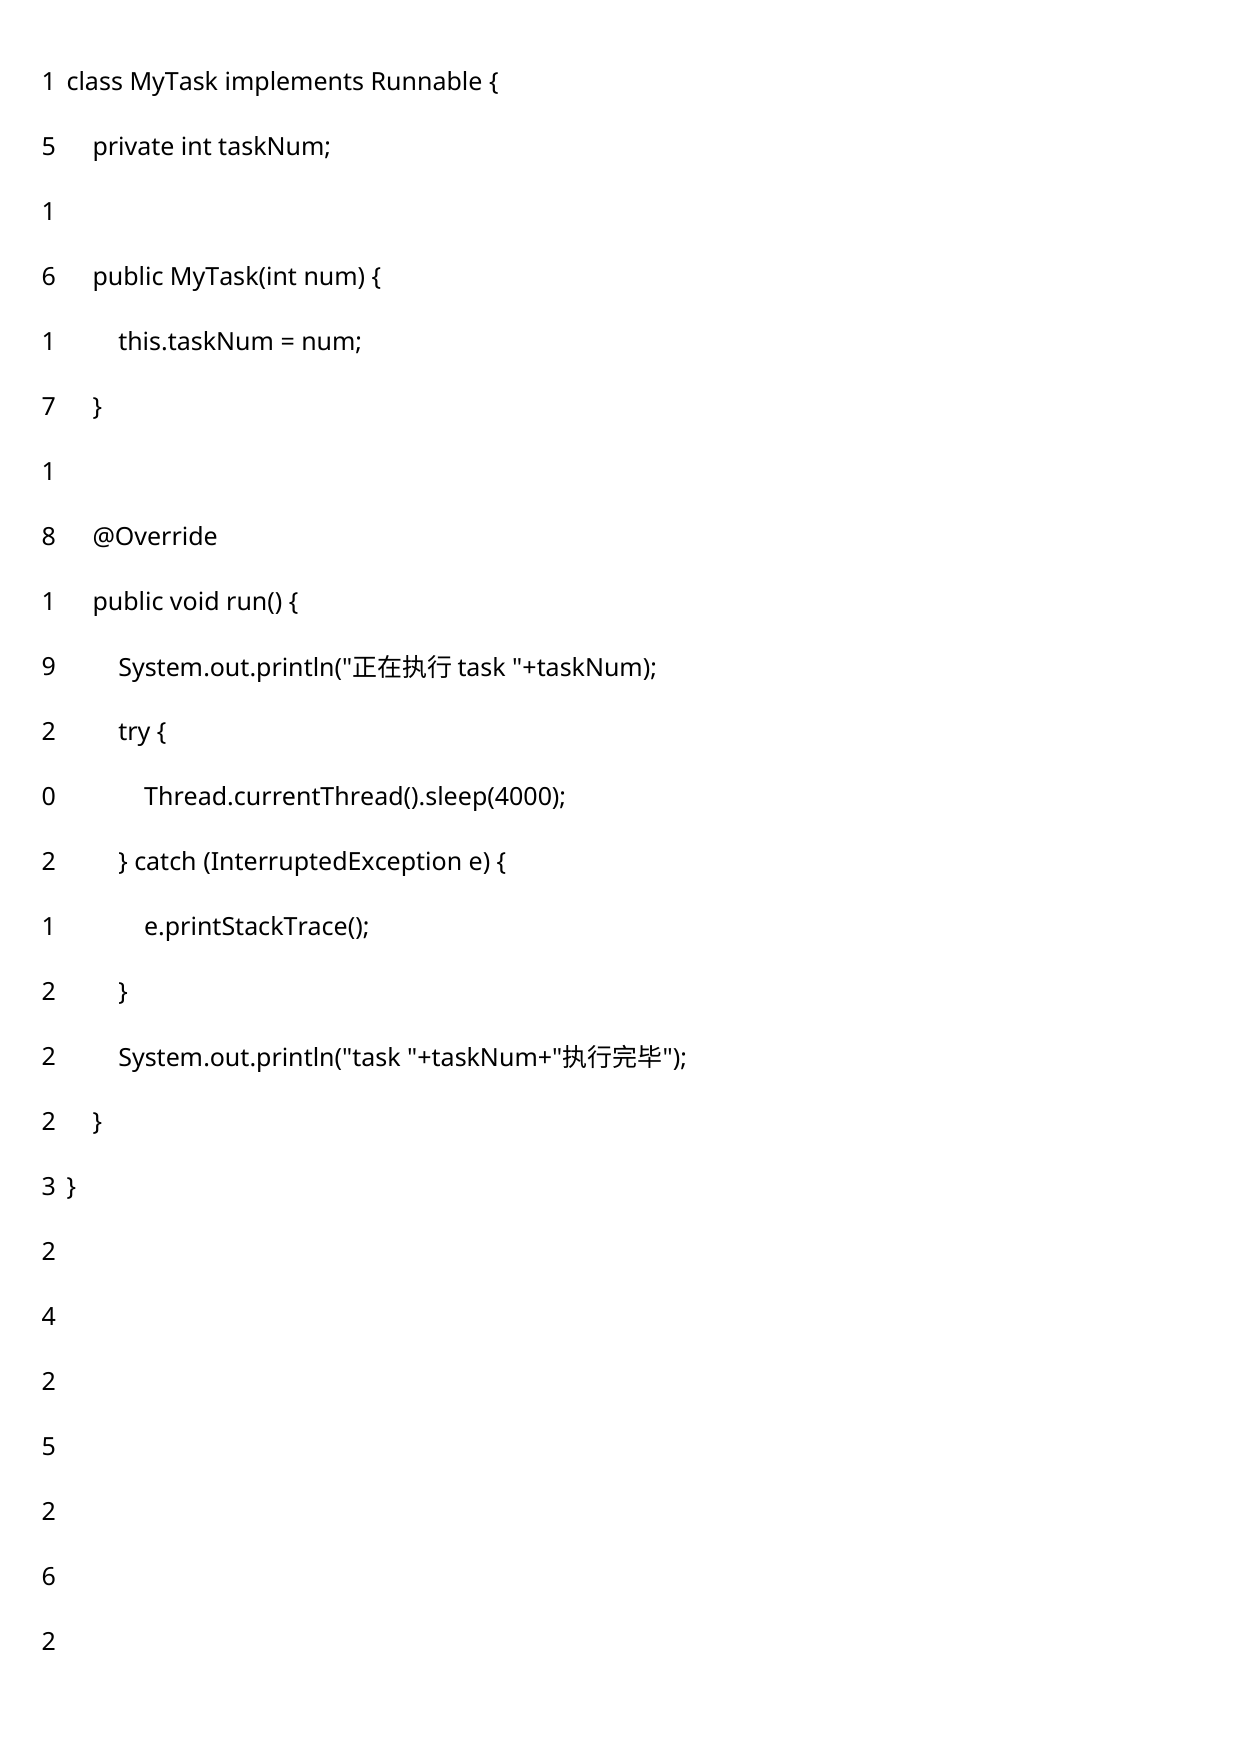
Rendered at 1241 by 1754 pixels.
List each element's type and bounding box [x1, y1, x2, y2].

table_header [66, 48, 1199, 1673]
table_header [41, 48, 66, 1673]
